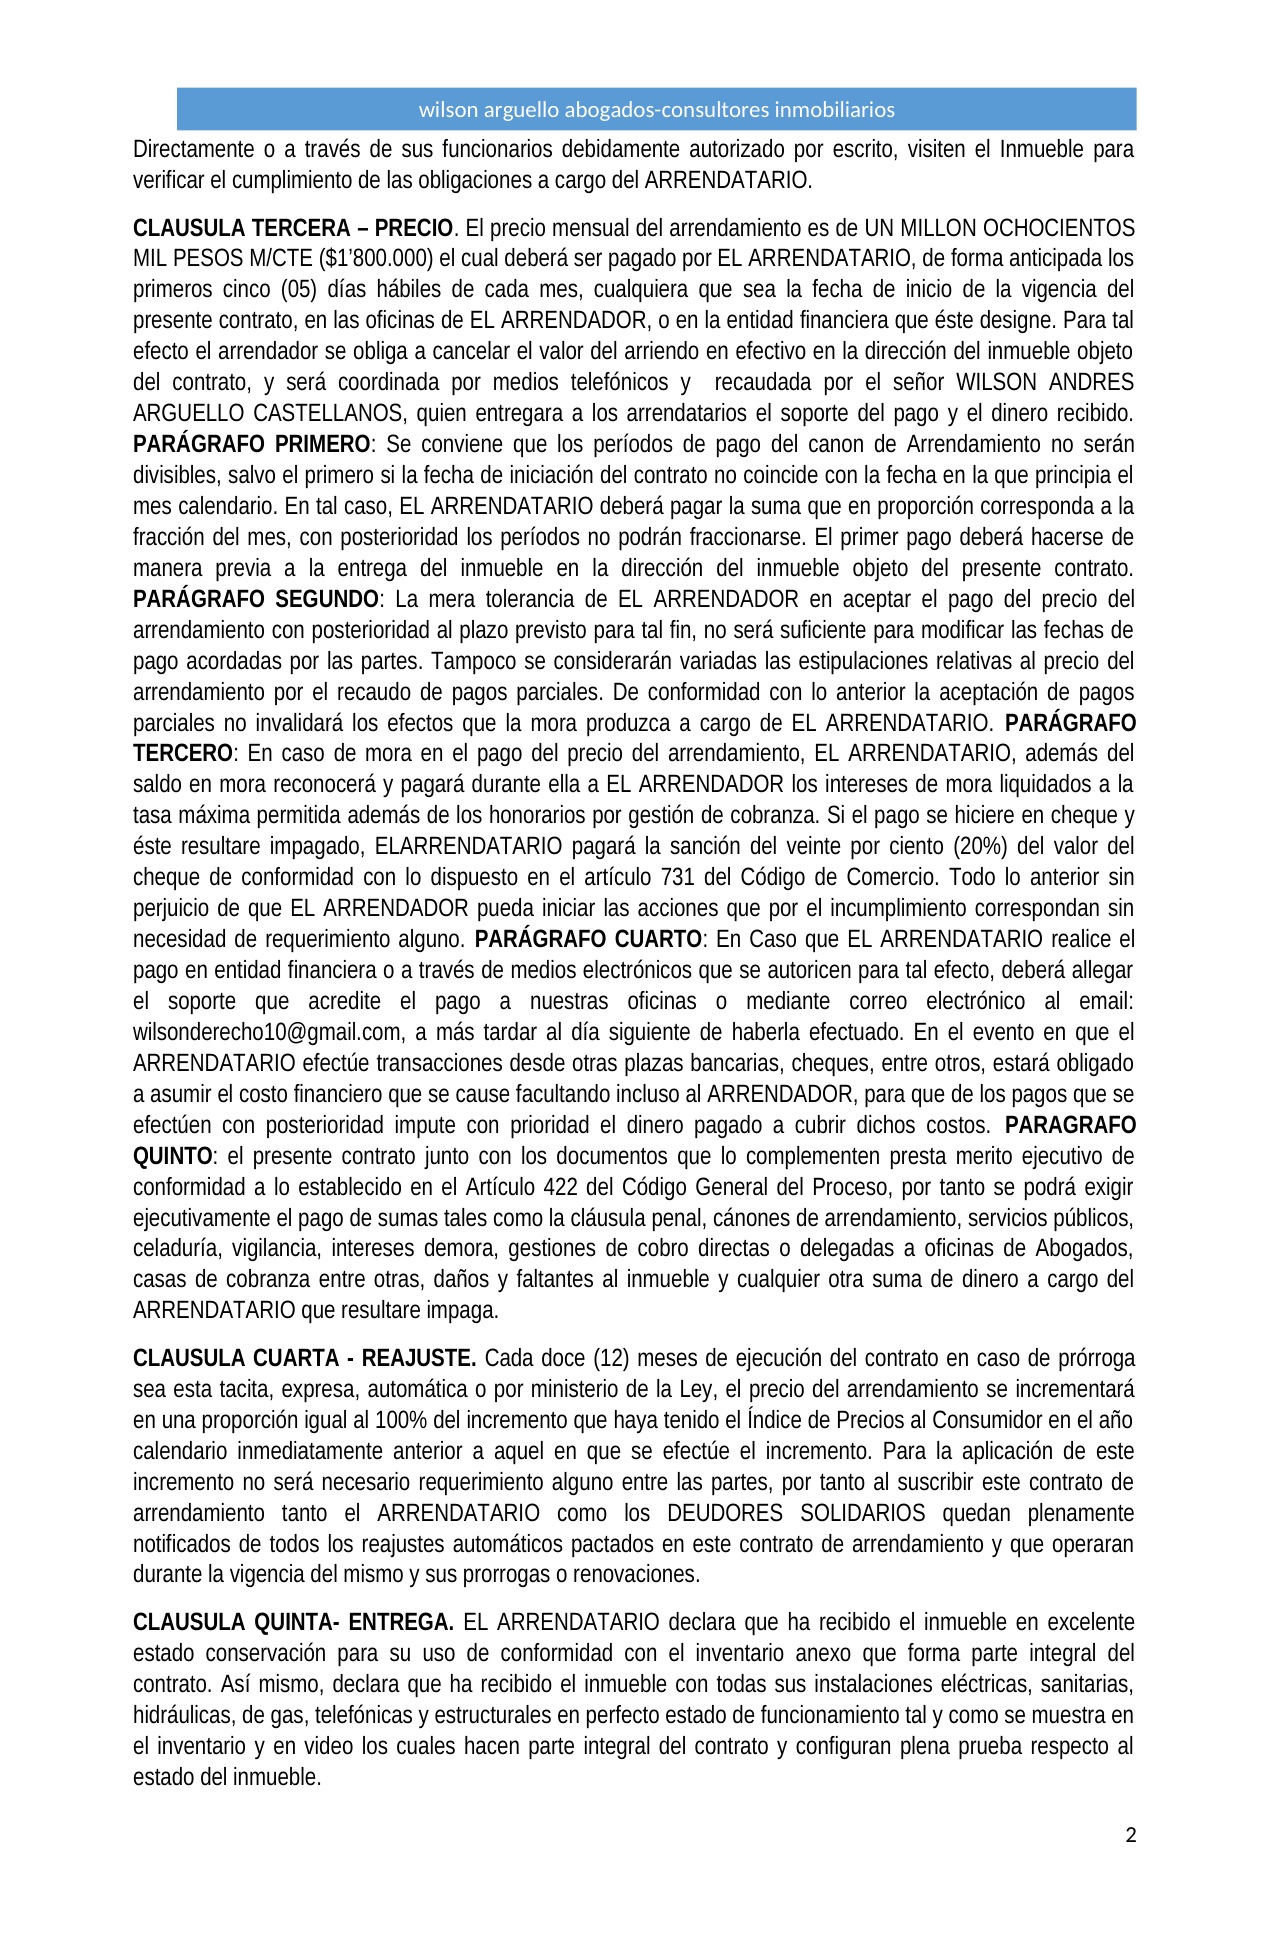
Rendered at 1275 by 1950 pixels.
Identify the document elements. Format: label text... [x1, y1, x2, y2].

text Directamente o a través de sus funcionarios debidamente autorizado por escrito, visiten el Inmueble para verificar el cumplimiento de las obligaciones a cargo del ARRENDATARIO. [133, 118, 1137, 193]
text CLAUSULA TERCERA – PRECIO. El precio mensual del arrendamiento es de UN MILLON OCHOCIENTOS MIL PESOS M/CTE ($1’800.000) el cual deberá ser pagado por EL ARRENDATARIO, de forma anticipada los primeros cinco (05) días hábiles de cada mes, cualquiera que sea la fecha de inicio de la vigencia del presente contrato, en las oficinas de EL ARRENDADOR, o en la entidad financiera que éste designe. Para tal efecto el arrendador se obliga a cancelar el valor del arriendo en efectivo en la dirección del inmueble objeto del contrato, y será coordinada por medios telefónicos y recaudada por el señor WILSON ANDRES ARGUELLO CASTELLANOS, quien entregara a los arrendatarios el soporte del pago y el dinero recibido. PARÁGRAFO PRIMERO: Se conviene que los períodos de pago del canon de Arrendamiento no serán divisibles, salvo el primero si la fecha de iniciación del contrato no coincide con la fecha en la que principia el mes calendario. En tal caso, EL ARRENDATARIO deberá pagar la suma que en proporción corresponda a la fracción del mes, con posterioridad los períodos no podrán fraccionarse. El primer pago deberá hacerse de manera previa a la entrega del inmueble en la dirección del inmueble objeto del presente contrato. PARÁGRAFO SEGUNDO: La mera tolerancia de EL ARRENDADOR en aceptar el pago del precio del arrendamiento con posterioridad al plazo previsto para tal fin, no será suficiente para modificar las fechas de pago acordadas por las partes. Tampoco se considerarán variadas las estipulaciones relativas al precio del arrendamiento por el recaudo de pagos parciales. De conformidad con lo anterior la aceptación de pagos parciales no invalidará los efectos que la mora produzca a cargo de EL ARRENDATARIO. PARÁGRAFO TERCERO: En caso de mora en el pago del precio del arrendamiento, EL ARRENDATARIO, además del saldo en mora reconocerá y pagará durante ella a EL ARRENDADOR los intereses de mora liquidados a la tasa máxima permitida además de los honorarios por gestión de cobranza. Si el pago se hiciere en cheque y éste resultare impagado, ELARRENDATARIO pagará la sanción del veinte por ciento (20%) del valor del cheque de conformidad con lo dispuesto en el artículo 731 del Código de Comercio. Todo lo anterior sin perjuicio de que EL ARRENDADOR pueda iniciar las acciones que por el incumplimiento correspondan sin necesidad de requerimiento alguno. PARÁGRAFO CUARTO: En Caso que EL ARRENDATARIO realice el pago en entidad financiera o a través de medios electrónicos que se autoricen para tal efecto, deberá allegar el soporte que acredite el pago a nuestras oficinas o mediante correo electrónico al email: wilsonderecho10@gmail.com, a más tardar al día siguiente de haberla efectuado. En el evento en que el ARRENDATARIO efectúe transacciones desde otras plazas bancarias, cheques, entre otros, estará obligado a asumir el costo financiero que se cause facultando incluso al ARRENDADOR, para que de los pagos que se efectúen con posterioridad impute con prioridad el dinero pagado a cubrir dichos costos. PARAGRAFO QUINTO: el presente contrato junto con los documentos que lo complementen presta merito ejecutivo de conformidad a lo establecido en el Artículo 422 del Código General del Proceso, por tanto se podrá exigir ejecutivamente el pago de sumas tales como la cláusula penal, cánones de arrendamiento, servicios públicos, celaduría, vigilancia, intereses demora, gestiones de cobro directas o delegadas a oficinas de Abogados, casas de cobranza entre otras, daños y faltantes al inmueble y cualquier otra suma de dinero a cargo del ARRENDATARIO que resultare impaga. [133, 212, 1137, 1324]
text CLAUSULA QUINTA- ENTREGA. EL ARRENDATARIO declara que ha recibido el inmueble en excelente estado conservación para su uso de conformidad con el inventario anexo que forma parte integral del contrato. Así mismo, declara que ha recibido el inmueble con todas sus instalaciones eléctricas, sanitarias, hidráulicas, de gas, telefónicas y estructurales en perfecto estado de funcionamiento tal y como se muestra en el inventario y en video los cuales hacen parte integral del contrato y configuran plena prueba respecto al estado del inmueble. [133, 1607, 1137, 1790]
text CLAUSULA CUARTA - REAJUSTE. Cada doce (12) meses de ejecución del contrato en caso de prórroga sea esta tacita, expresa, automática o por ministerio de la Ley, el precio del arrendamiento se incrementará en una proporción igual al 100% del incremento que haya tenido el Índice de Precios al Consumidor en el año calendario inmediatamente anterior a aquel en que se efectúe el incremento. Para la aplicación de este incremento no será necesario requerimiento alguno entre las partes, por tanto al suscribir este contrato de arrendamiento tanto el ARRENDATARIO como los DEUDORES SOLIDARIOS quedan plenamente notificados de todos los reajustes automáticos pactados en este contrato de arrendamiento y que operaran durante la vigencia del mismo y sus prorrogas o renovaciones. [133, 1343, 1137, 1588]
